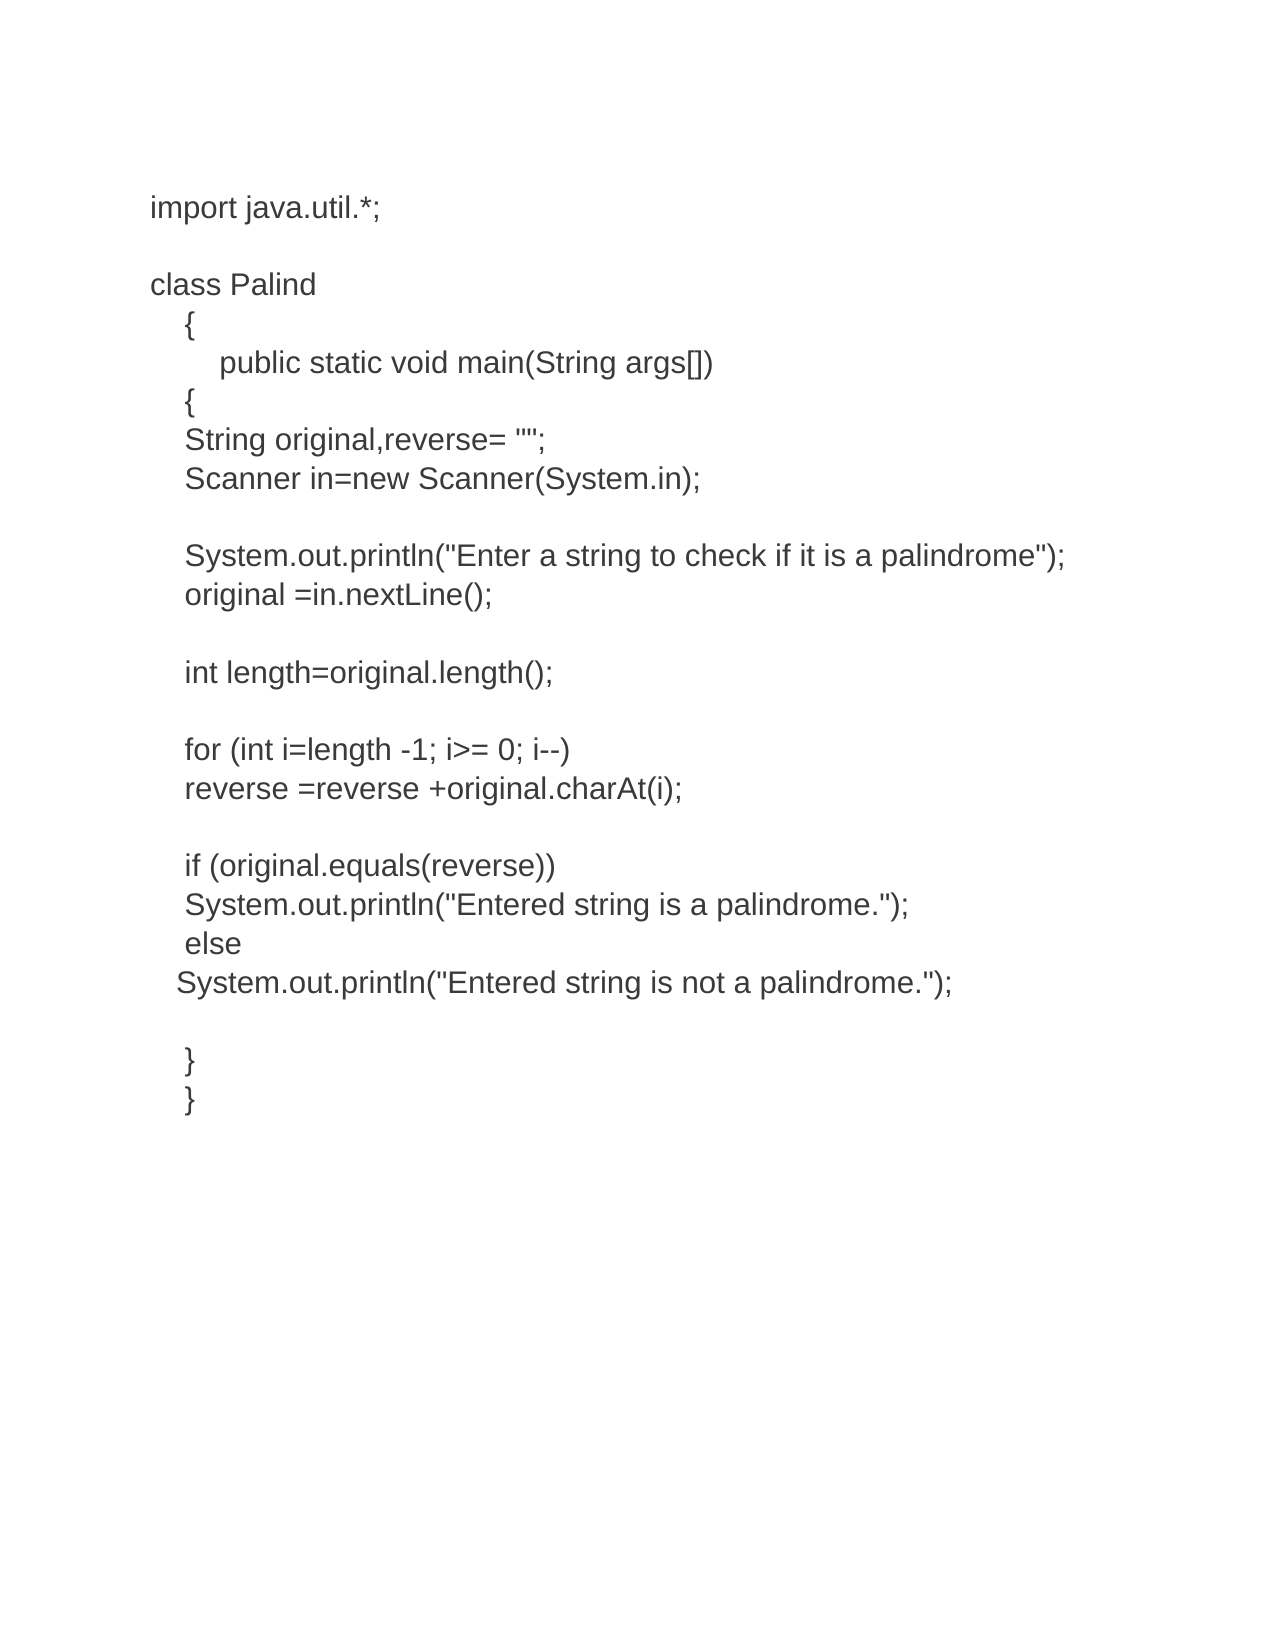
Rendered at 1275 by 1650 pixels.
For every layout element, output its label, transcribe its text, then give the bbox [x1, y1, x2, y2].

text import java.util.*; class Palind { public static void main(String args[]) { String original,reverse= ""; Scanner in=new Scanner(System.in); System.out.println("Enter a string to check if it is a palindrome"); original =in.nextLine(); int length=original.length(); for (int i=length -1; i>= 0; i--) reverse =reverse +original.charAt(i); if (original.equals(reverse)) System.out.println("Entered string is a palindrome."); else System.out.println("Entered string is not a palindrome."); } } [150, 150, 1125, 1116]
